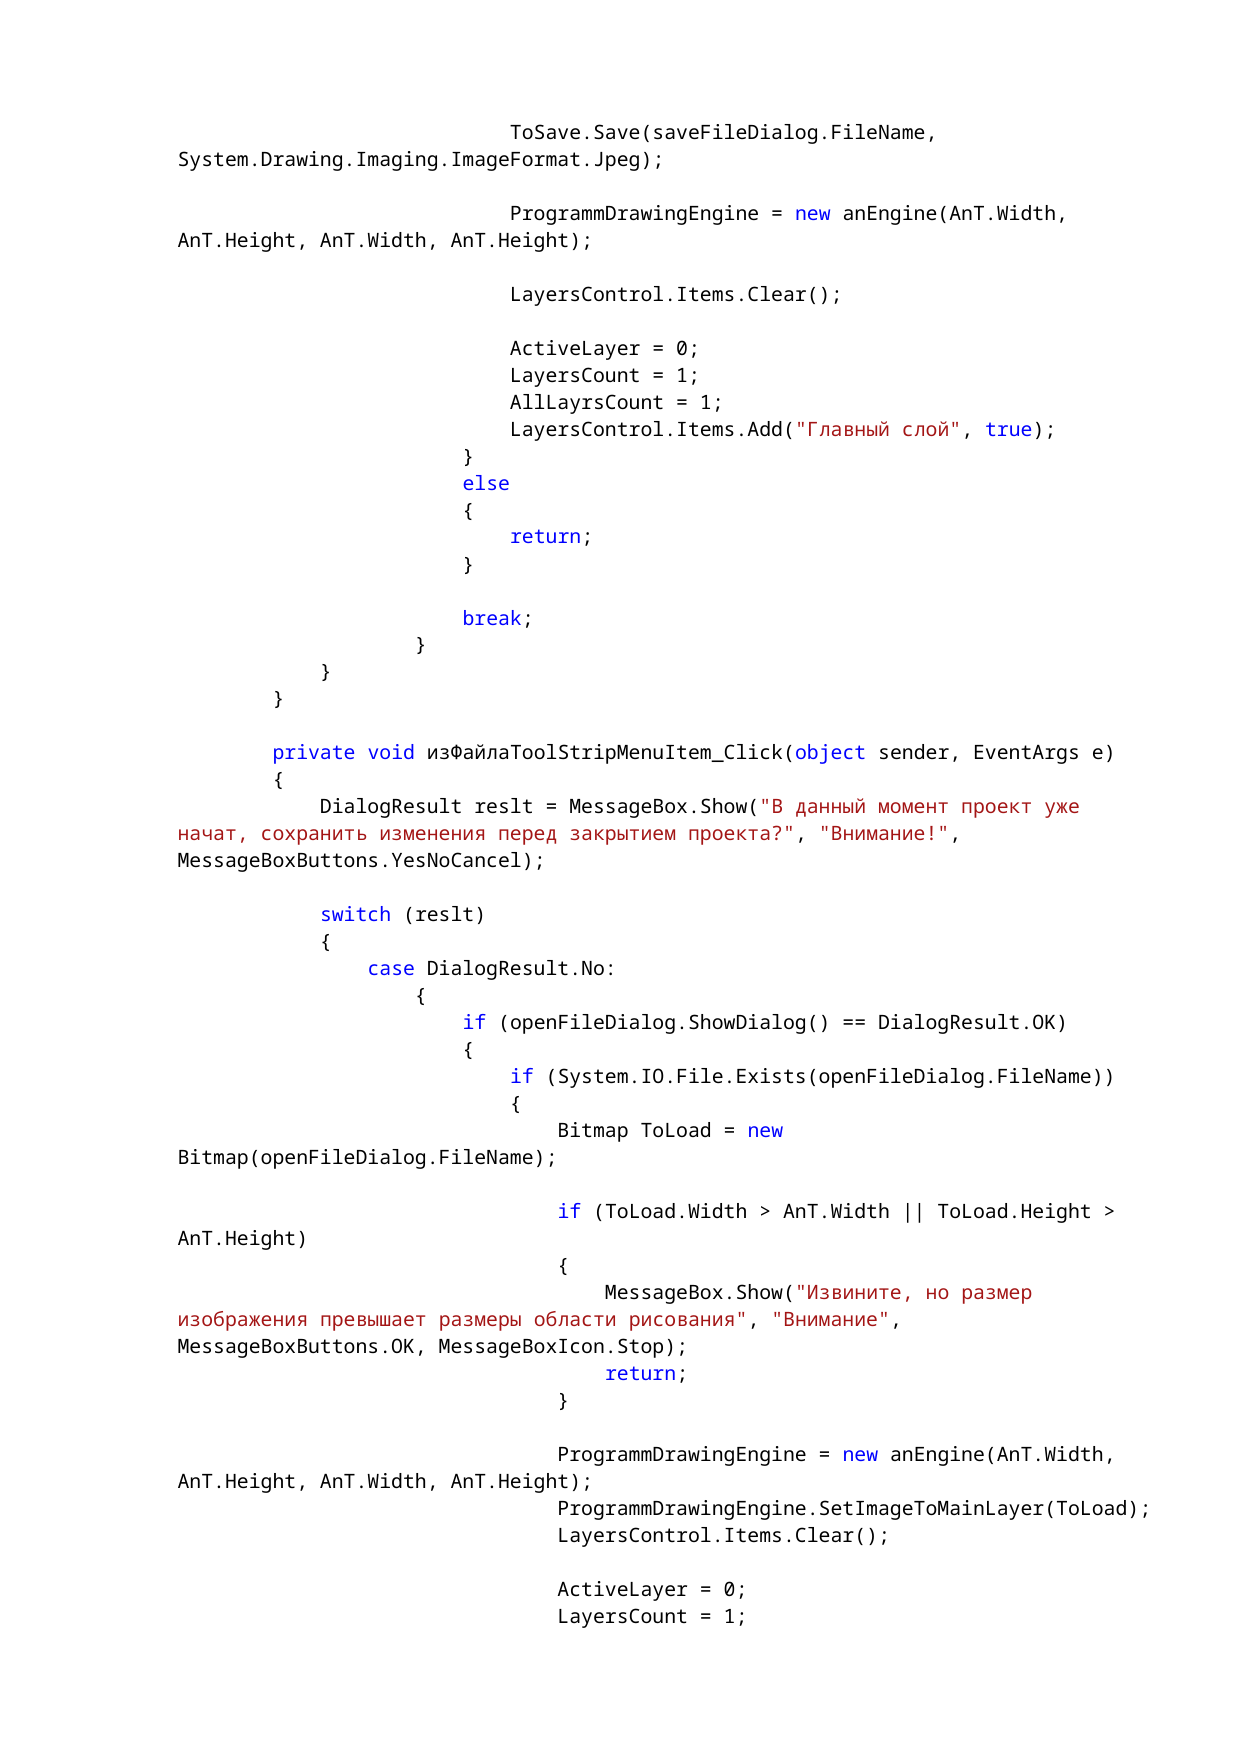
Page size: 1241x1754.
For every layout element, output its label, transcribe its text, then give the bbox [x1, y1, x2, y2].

text AllLayrsCount = 1; [177, 388, 1152, 415]
text { [177, 927, 1152, 954]
text switch (reslt) [177, 901, 1152, 927]
text ProgrammDrawingEngine = new anEngine(AnT.Width, AnT.Height, AnT.Width, AnT.Height); [177, 1440, 1152, 1494]
text ProgrammDrawingEngine = new anEngine(AnT.Width, AnT.Height, AnT.Width, AnT.Height); [177, 199, 1152, 253]
text DialogResult reslt = MessageBox.Show("В данный момент проект уже начат, сохранить изменения перед закрытием проекта?", "Внимание!", MessageBoxButtons.YesNoCancel); [177, 793, 1152, 873]
text { [177, 766, 1152, 793]
text else [177, 469, 1152, 496]
text } [177, 442, 1152, 469]
text ToSave.Save(saveFileDialog.FileName, System.Drawing.Imaging.ImageFormat.Jpeg); [177, 118, 1152, 172]
text LayersControl.Items.Clear(); [177, 1521, 1152, 1548]
text ProgrammDrawingEngine.SetImageToMainLayer(ToLoad); [177, 1494, 1152, 1521]
text ActiveLayer = 0; [177, 334, 1152, 361]
text { [177, 1035, 1152, 1062]
text break; [177, 604, 1152, 631]
text } [177, 685, 1152, 712]
text LayersControl.Items.Add("Главный слой", true); [177, 415, 1152, 442]
text LayersControl.Items.Clear(); [177, 280, 1152, 307]
text LayersCount = 1; [177, 1602, 1152, 1629]
text return; [177, 523, 1152, 550]
text ActiveLayer = 0; [177, 1575, 1152, 1602]
text } [177, 550, 1152, 577]
text MessageBox.Show("Извините, но размер изображения превышает размеры области рисования", "Внимание", MessageBoxButtons.OK, MessageBoxIcon.Stop); [177, 1278, 1152, 1359]
text } [177, 631, 1152, 658]
text LayersCount = 1; [177, 361, 1152, 388]
text } [177, 658, 1152, 685]
text case DialogResult.No: [177, 954, 1152, 981]
text { [177, 1089, 1152, 1116]
text { [177, 496, 1152, 523]
text { [177, 1251, 1152, 1278]
text { [177, 981, 1152, 1008]
text private void изФайлаToolStripMenuItem_Click(object sender, EventArgs e) [177, 739, 1152, 766]
text Bitmap ToLoad = new Bitmap(openFileDialog.FileName); [177, 1116, 1152, 1170]
text } [177, 1386, 1152, 1413]
text if (openFileDialog.ShowDialog() == DialogResult.OK) [177, 1008, 1152, 1035]
text return; [177, 1359, 1152, 1386]
text if (System.IO.File.Exists(openFileDialog.FileName)) [177, 1062, 1152, 1089]
text if (ToLoad.Width > AnT.Width || ToLoad.Height > AnT.Height) [177, 1197, 1152, 1251]
